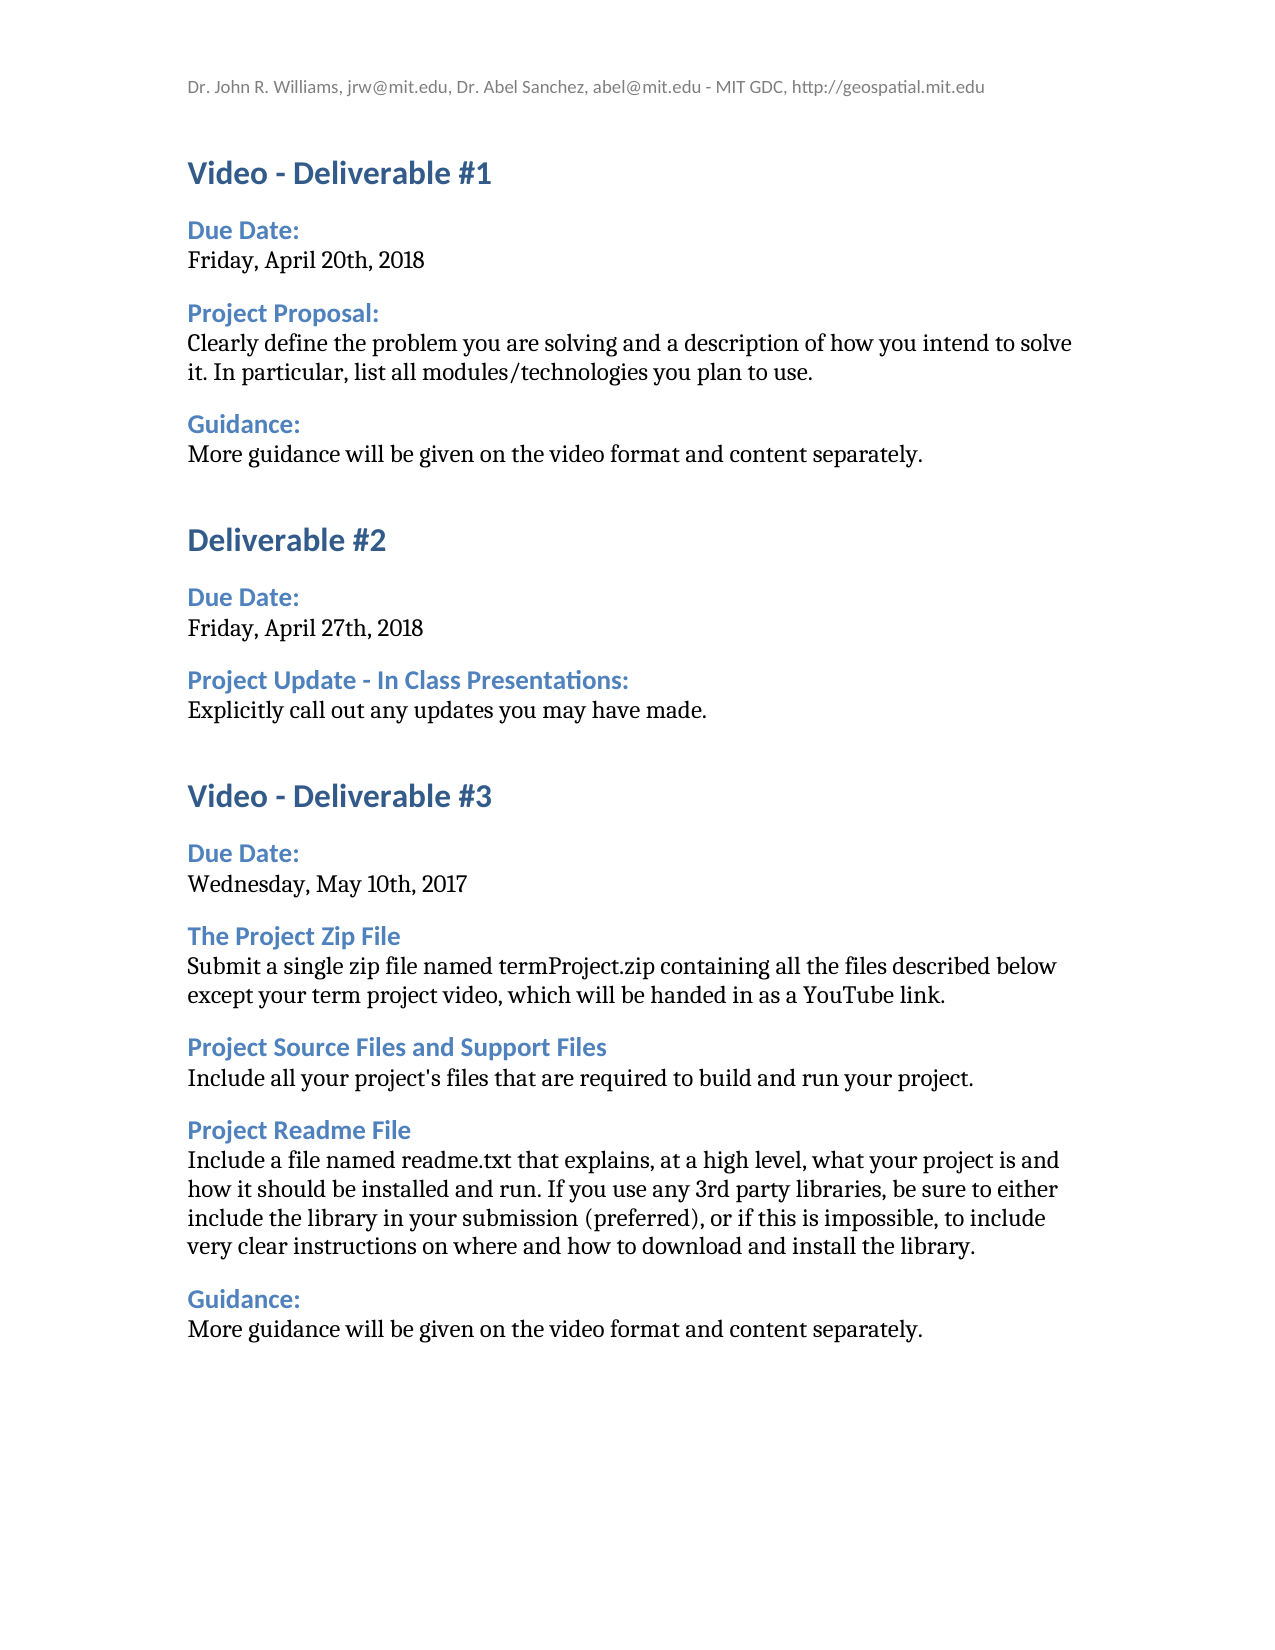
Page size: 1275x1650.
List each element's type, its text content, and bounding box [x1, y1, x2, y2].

text Clearly define the problem you are solving and a description of how you intend to solve it. In particular, list all modules/technologies you plan to use. [187, 329, 1087, 386]
subtitle Project Source Files and Support Files [187, 1030, 1087, 1063]
subtitle Guidance: [187, 407, 1087, 440]
text More guidance will be given on the video format and content separately. [187, 440, 1087, 469]
text More guidance will be given on the video format and content separately. [187, 1315, 1087, 1344]
subtitle Project Readme File [187, 1113, 1087, 1146]
subtitle Deliverable #2 [187, 519, 1087, 560]
text Friday, April 27th, 2018 [187, 613, 1087, 642]
text Explicitly call out any updates you may have made. [187, 696, 1087, 725]
text Include a file named readme.txt that explains, at a high level, what your project is and how it should be installed and run. If you use any 3rd party libraries, be sure to either include the library in your submission (preferred), or if this is impossible, to include very clear instructions on where and how to download and install the library. [187, 1146, 1087, 1261]
subtitle Video - Deliverable #1 [187, 152, 1087, 192]
subtitle The Project Zip File [187, 919, 1087, 952]
subtitle Project Proposal: [187, 296, 1087, 329]
text Wednesday, May 10th, 2017 [187, 869, 1087, 898]
subtitle Due Date: [187, 213, 1087, 246]
subtitle Project Update - In Class Presentations: [187, 663, 1087, 696]
text Friday, April 20th, 2018 [187, 246, 1087, 275]
text Submit a single zip file named termProject.zip containing all the files described below except your term project video, which will be handed in as a YouTube link. [187, 952, 1087, 1009]
subtitle Guidance: [187, 1282, 1087, 1315]
subtitle Due Date: [187, 581, 1087, 613]
text Include all your project's files that are required to build and run your project. [187, 1063, 1087, 1092]
subtitle Due Date: [187, 836, 1087, 869]
subtitle Video - Deliverable #3 [187, 775, 1087, 816]
